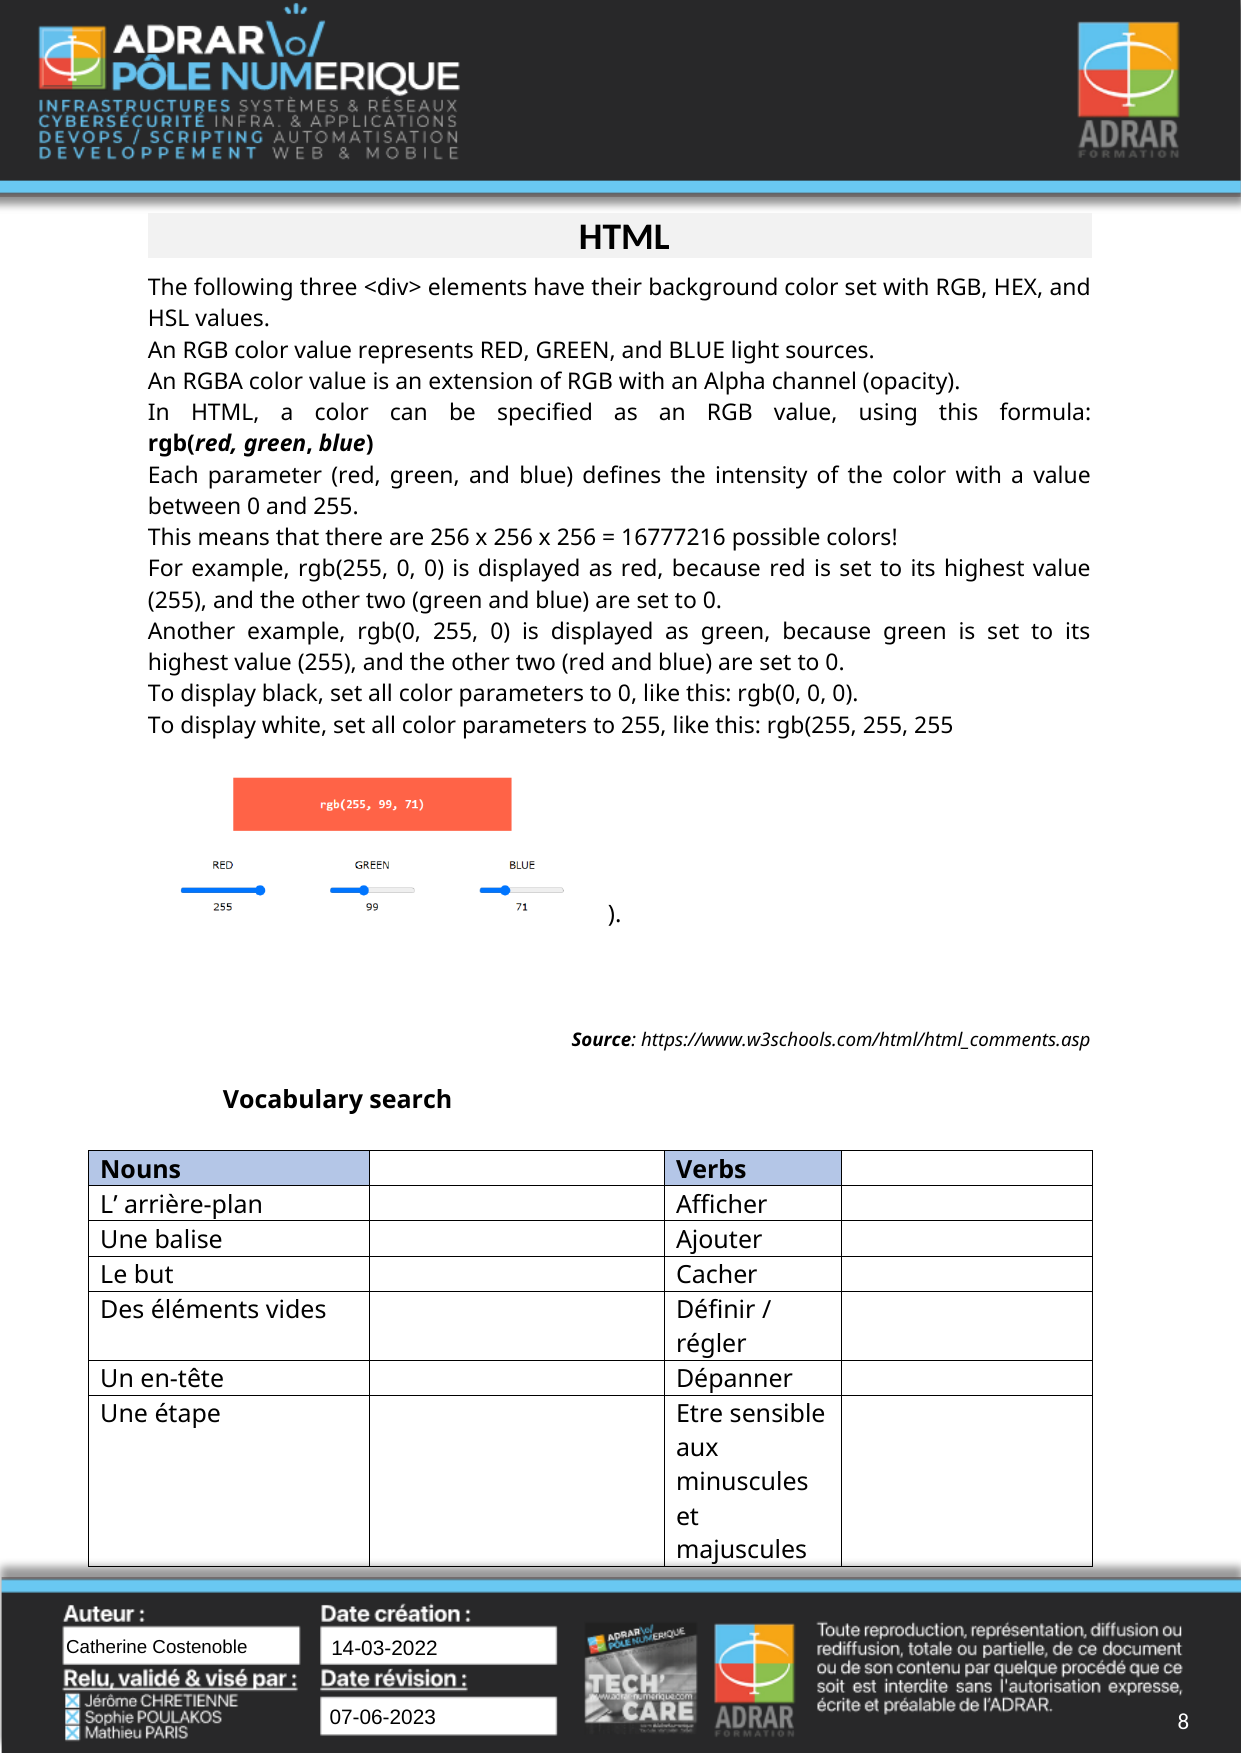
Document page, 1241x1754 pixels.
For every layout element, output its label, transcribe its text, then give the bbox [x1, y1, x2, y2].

table_cell [842, 1257, 1092, 1291]
text In HTML, a color can be specified as an RGB value, using this formula: rgb(red, green, blue) [148, 396, 1092, 459]
text Vocabulary search [223, 1082, 1092, 1116]
table_header Verbs [665, 1151, 841, 1185]
table_cell Une étape [89, 1396, 369, 1566]
picture [0, 0, 1241, 197]
text This means that there are 256 x 256 x 256 = 16777216 possible colors! [148, 521, 1092, 552]
table_cell [842, 1292, 1092, 1360]
table_cell Etre sensible aux minuscules et majuscules [665, 1396, 841, 1566]
table_cell Dépanner [665, 1361, 841, 1395]
text The following three <div> elements have their background color set with RGB, HEX, and HSL values. [148, 271, 1092, 334]
text Another example, rgb(0, 255, 0) is displayed as green, because green is set to its highest value (255), and the other two (red and blue) are set to 0. [148, 615, 1092, 677]
table_cell [370, 1221, 664, 1256]
table_header Nouns [89, 1151, 369, 1185]
text To display white, set all color parameters to 255, like this: rgb(255, 255, 255 [148, 709, 1092, 740]
text To display black, set all color parameters to 0, like this: rgb(0, 0, 0). [148, 677, 1092, 709]
table_cell [842, 1221, 1092, 1256]
table_cell Une balise [89, 1221, 369, 1256]
table_cell Le but [89, 1257, 369, 1291]
table_cell Un en-tête [89, 1361, 369, 1395]
table_header [842, 1151, 1092, 1185]
table_cell [370, 1396, 664, 1566]
text Source: https://www.w3schools.com/html/html_comments.asp [148, 1027, 1092, 1052]
picture [147, 767, 608, 923]
text An RGB color value represents RED, GREEN, and BLUE light sources. [148, 334, 1092, 365]
text An RGBA color value is an extension of RGB with an Alpha channel (opacity). [148, 365, 1092, 396]
picture [1, 1577, 1241, 1753]
table_cell L’ arrière-plan [89, 1186, 369, 1220]
table_cell [842, 1396, 1092, 1566]
table_cell [370, 1361, 664, 1395]
table_cell [370, 1292, 664, 1360]
text For example, rgb(255, 0, 0) is displayed as red, because red is set to its highest value (255), and the other two (green and blue) are set to 0. [148, 552, 1092, 615]
table_cell Des éléments vides [89, 1292, 369, 1360]
table_cell Ajouter [665, 1221, 841, 1256]
table_cell [842, 1186, 1092, 1220]
table_cell Cacher [665, 1257, 841, 1291]
text Each parameter (red, green, and blue) defines the intensity of the color with a value between 0 and 255. [148, 459, 1092, 521]
table_cell Afficher [665, 1186, 841, 1220]
table_cell [842, 1361, 1092, 1395]
table_cell Définir / régler [665, 1292, 841, 1360]
table_cell [370, 1186, 664, 1220]
table_header [370, 1151, 664, 1185]
table_cell [370, 1257, 664, 1291]
